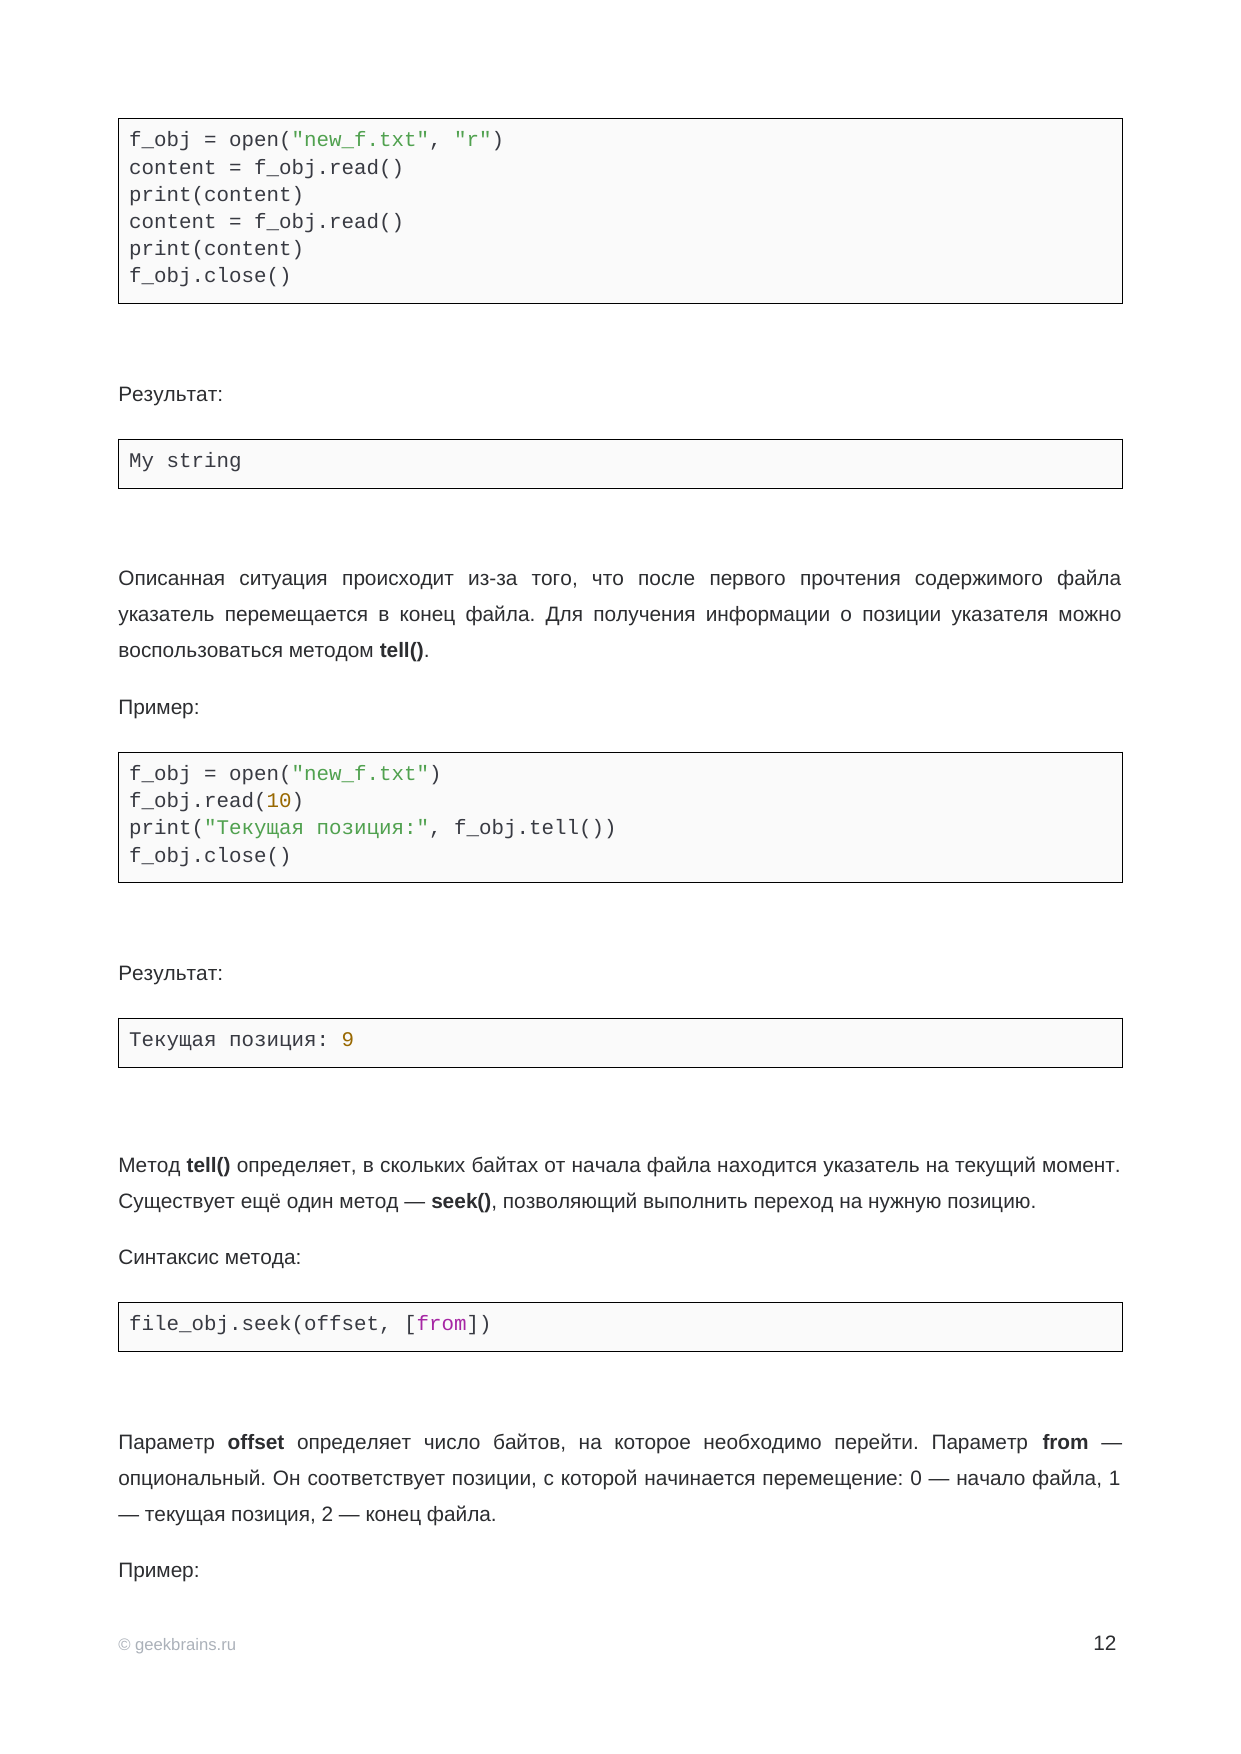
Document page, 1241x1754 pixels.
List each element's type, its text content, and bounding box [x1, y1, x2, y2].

table_header f_obj = open("new_f.txt") f_obj.read(10) print("Текущая позиция:", f_obj.tell()) f_obj.close() [119, 753, 1122, 882]
text Результат: [118, 961, 1122, 985]
text Параметр offset определяет число байтов, на которое необходимо перейти. Параметр from — опциональный. Он соответствует позиции, с которой начинается перемещение: 0 — начало файла, 1 — текущая позиция, 2 — конец файла. [118, 1430, 1122, 1526]
text Результат: [118, 382, 1122, 406]
text Пример: [118, 695, 1122, 719]
table_header My string [119, 440, 1122, 487]
table_header file_obj.seek(offset, [from]) [119, 1303, 1122, 1351]
text Пример: [118, 1558, 1122, 1582]
table_header f_obj = open("new_f.txt", "r") content = f_obj.read() print(content) content = f_obj.read() print(content) f_obj.close() [119, 119, 1122, 303]
text Метод tell() определяет, в скольких байтах от начала файла находится указатель на текущий момент. Существует ещё один метод — seek(), позволяющий выполнить переход на нужную позицию. [118, 1152, 1122, 1212]
text Описанная ситуация происходит из-за того, что после первого прочтения содержимого файла указатель перемещается в конец файла. Для получения информации о позиции указателя можно воспользоваться методом tell(). [118, 566, 1122, 662]
table_header Текущая позиция: 9 [119, 1019, 1122, 1067]
text Синтаксис метода: [118, 1245, 1122, 1269]
